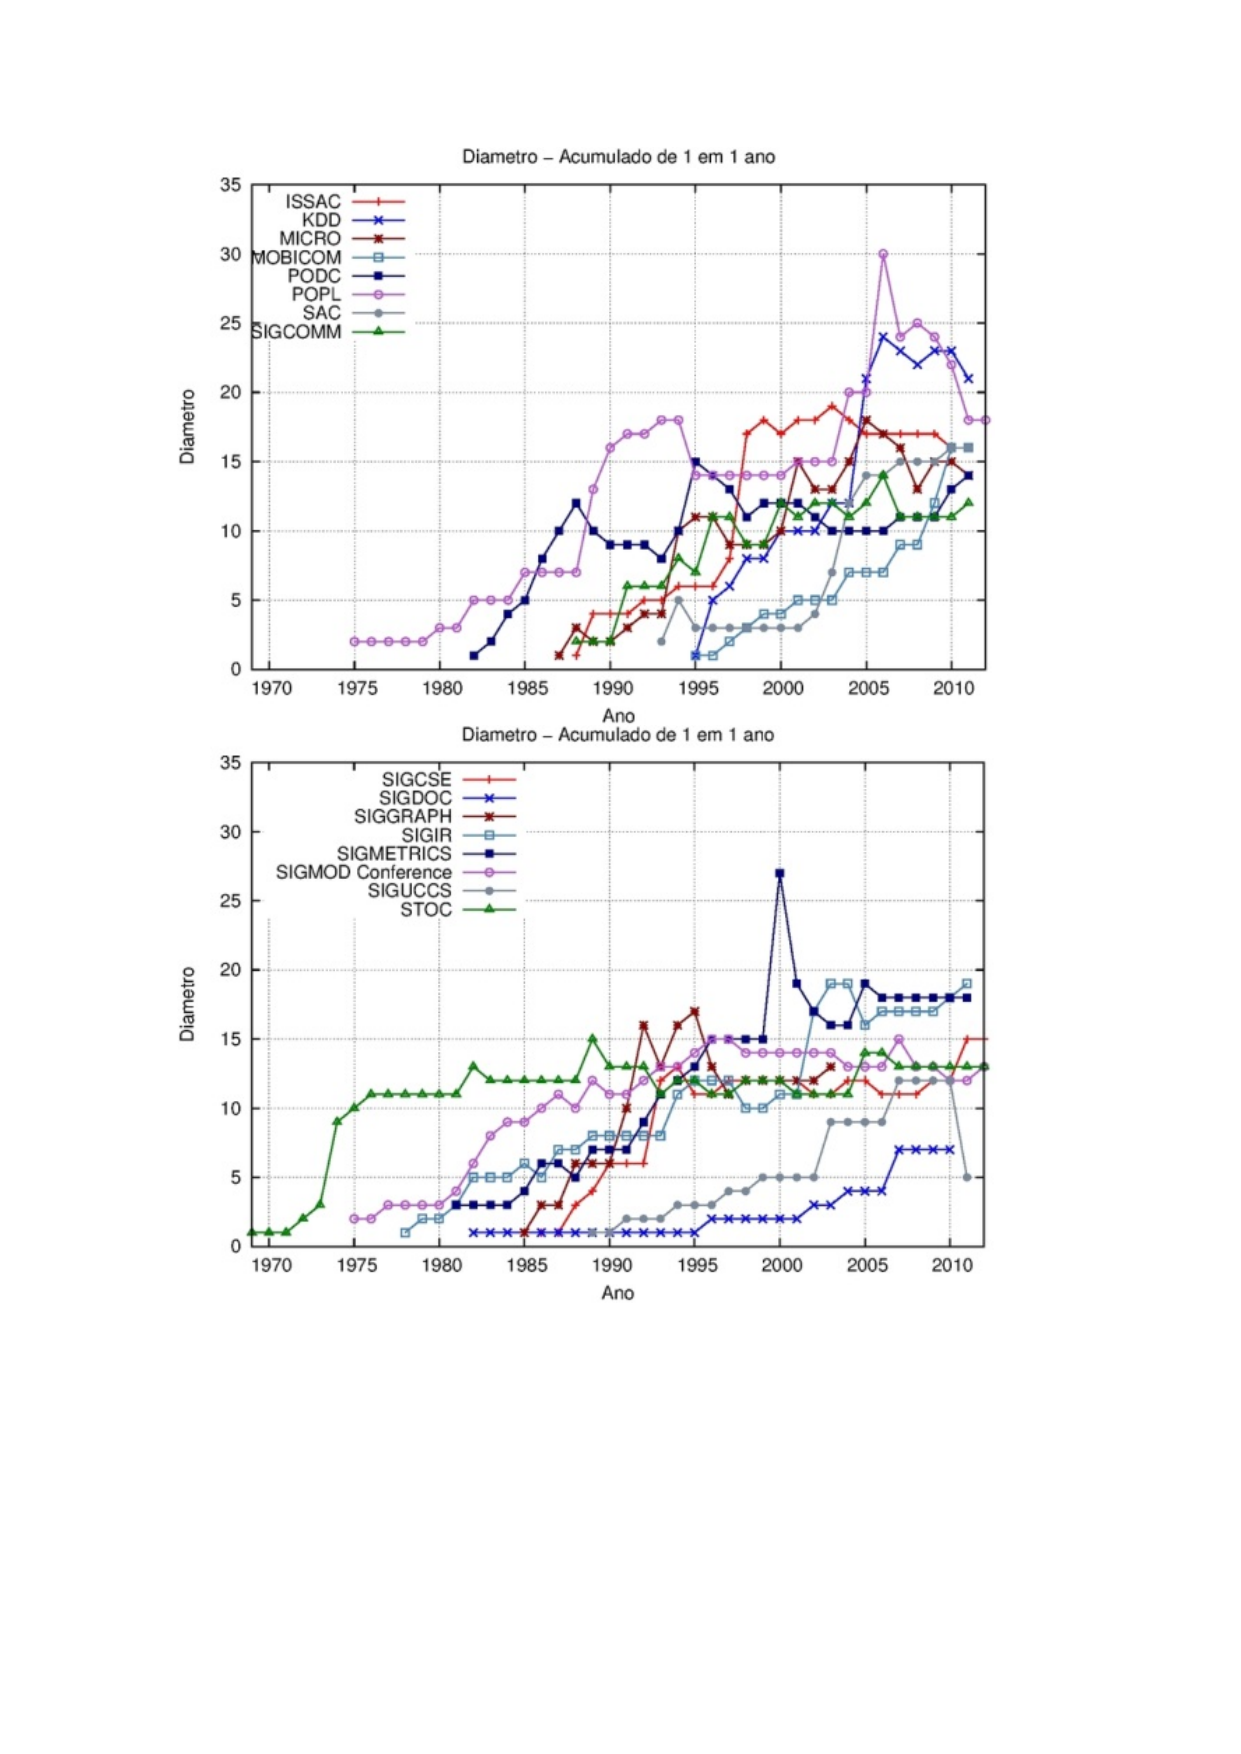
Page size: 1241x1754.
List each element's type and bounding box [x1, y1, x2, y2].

picture [177, 147, 998, 1303]
